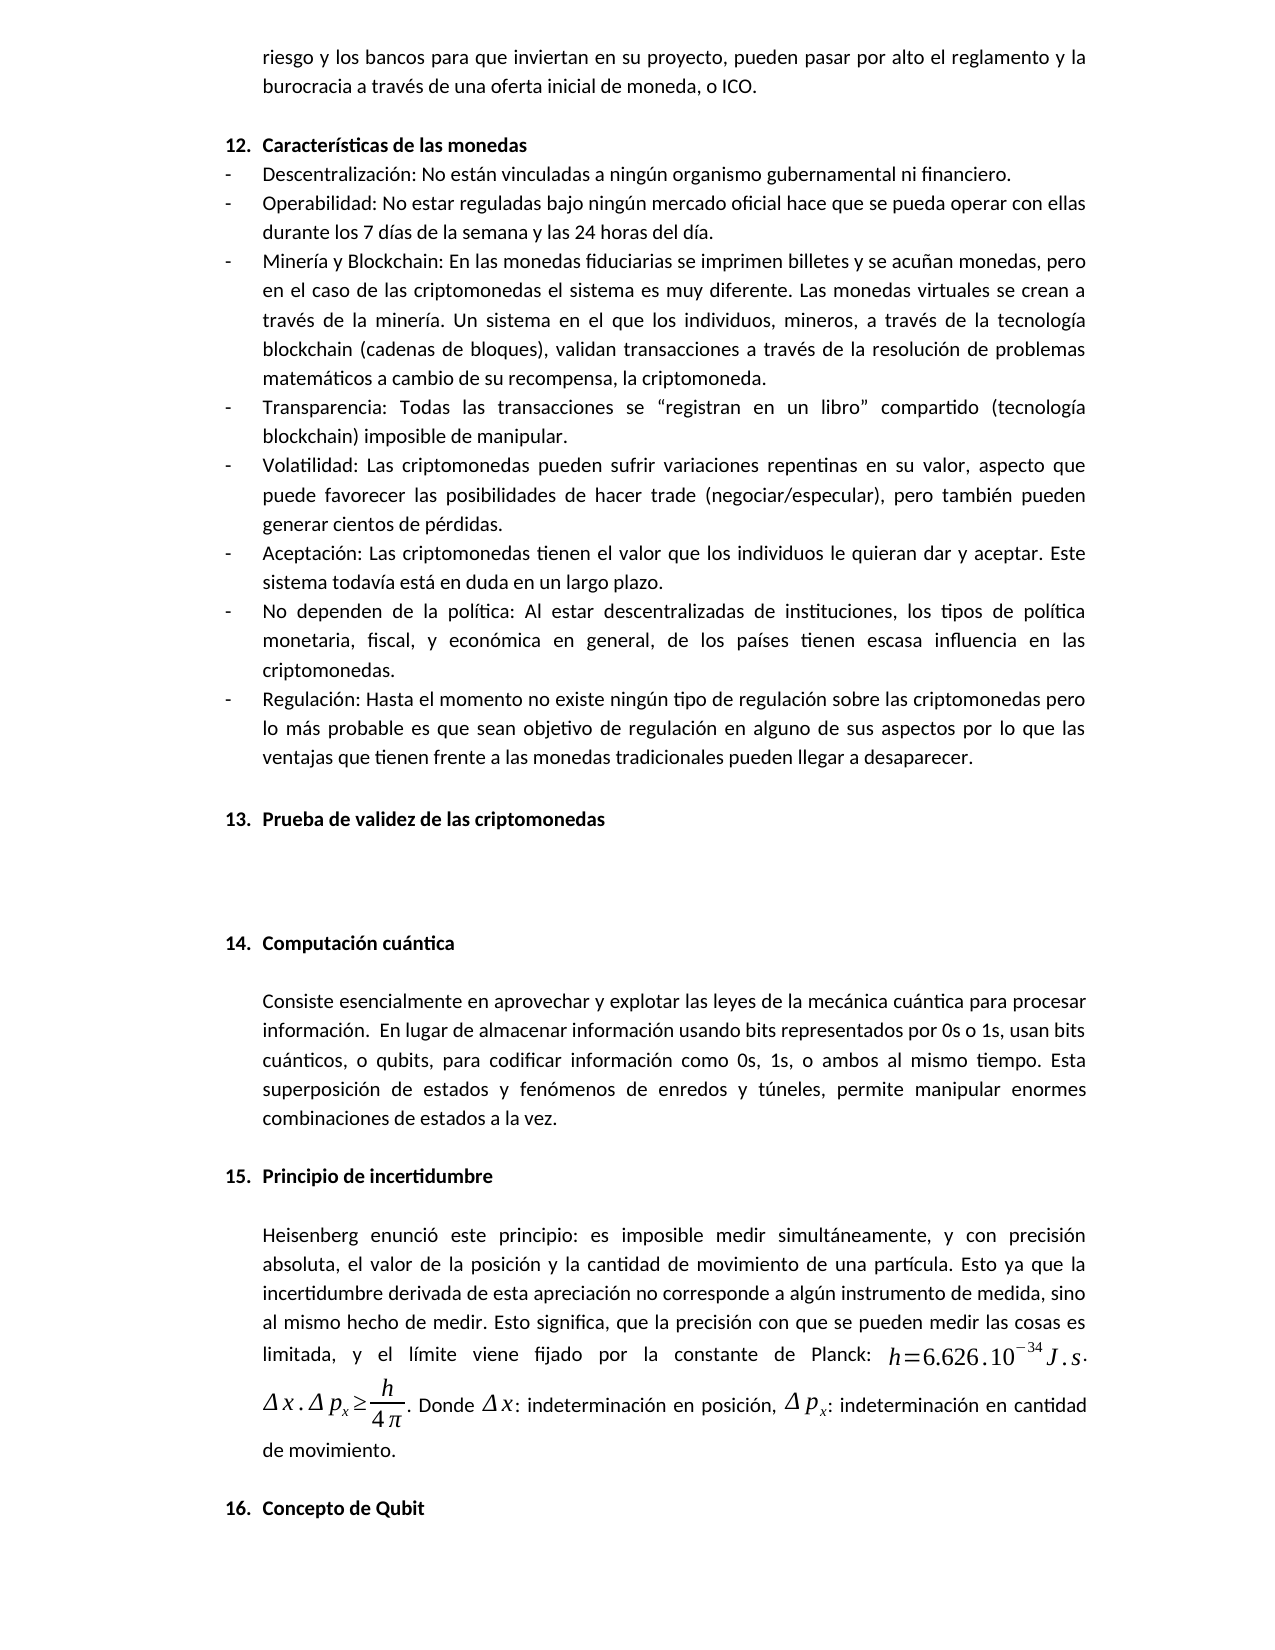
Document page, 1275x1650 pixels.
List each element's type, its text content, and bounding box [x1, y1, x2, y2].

list No dependen de la política: Al estar descentralizadas de instituciones, los tipos de política monetaria, fiscal, y económica en general, de los países tienen escasa influencia en las criptomonedas. [225, 598, 1087, 682]
list Operabilidad: No estar reguladas bajo ningún mercado oficial hace que se pueda operar con ellas durante los 7 días de la semana y las 24 horas del día. [225, 190, 1087, 245]
list Descentralización: No están vinculadas a ningún organismo gubernamental ni financiero. [225, 161, 1087, 186]
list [225, 44, 1087, 99]
list Prueba de validez de las criptomonedas [225, 803, 1087, 833]
list Concepto de Qubit [225, 1495, 1087, 1521]
list Volatilidad: Las criptomonedas pueden sufrir variaciones repentinas en su valor, aspecto que puede favorecer las posibilidades de hacer trade (negociar/especular), pero también pueden generar cientos de pérdidas. [225, 453, 1087, 536]
list Minería y Blockchain: En las monedas fiduciarias se imprimen billetes y se acuñan monedas, pero en el caso de las criptomonedas el sistema es muy diferente. Las monedas virtuales se crean a través de la minería. Un sistema en el que los individuos, mineros, a través de la tecnología blockchain (cadenas de bloques), validan transacciones a través de la resolución de problemas matemáticos a cambio de su recompensa, la criptomoneda. [225, 248, 1087, 391]
text Heisenberg enunció este principio: es imposible medir simultáneamente, y con precisión absoluta, el valor de la posición y la cantidad de movimiento de una partícula. Esto ya que la incertidumbre derivada de esta apreciación no corresponde a algún instrumento de medida, sino al mismo hecho de medir. Esto significa, que la precisión con que se pueden medir las cosas es limitada, y el límite viene fijado por la constante de Planck: . . Donde : indeterminación en posición, : indeterminación en cantidad de movimiento. [262, 1222, 1087, 1462]
list Características de las monedas [225, 132, 1087, 157]
list Regulación: Hasta el momento no existe ningún tipo de regulación sobre las criptomonedas pero lo más probable es que sean objetivo de regulación en alguno de sus aspectos por lo que las ventajas que tienen frente a las monedas tradicionales pueden llegar a desaparecer. [225, 686, 1087, 770]
list Transparencia: Todas las transacciones se “registran en un libro” compartido (tecnología blockchain) imposible de manipular. [225, 394, 1087, 449]
list Principio de incertidumbre [225, 1163, 1087, 1189]
text Consiste esencialmente en aprovechar y explotar las leyes de la mecánica cuántica para procesar información. En lugar de almacenar información usando bits representados por 0s o 1s, usan bits cuánticos, o qubits, para codificar información como 0s, 1s, o ambos al mismo tiempo. Esta superposición de estados y fenómenos de enredos y túneles, permite manipular enormes combinaciones de estados a la vez. [262, 988, 1087, 1131]
list Computación cuántica [225, 930, 1087, 956]
list Aceptación: Las criptomonedas tienen el valor que los individuos le quieran dar y aceptar. Este sistema todavía está en duda en un largo plazo. [225, 540, 1087, 595]
